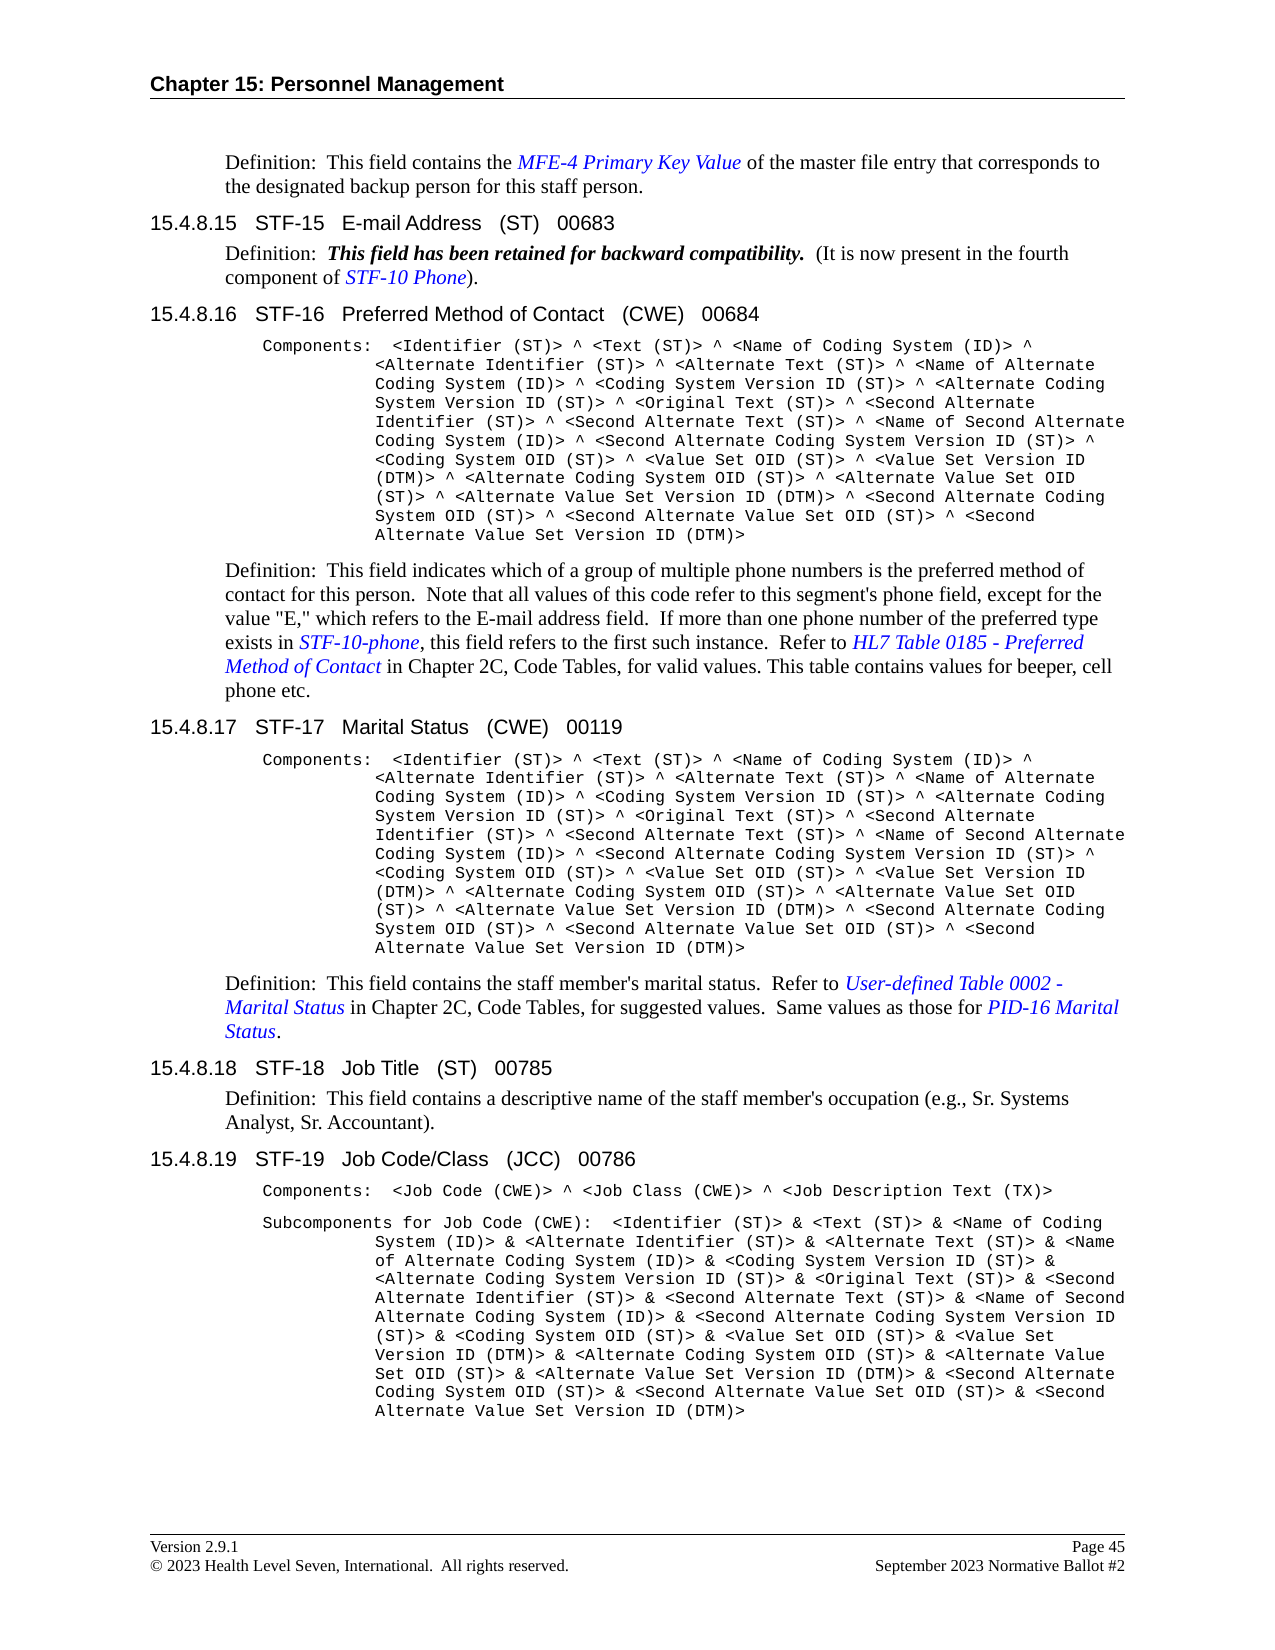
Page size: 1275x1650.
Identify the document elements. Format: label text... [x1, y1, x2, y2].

text Subcomponents for Job Code (CWE): <Identifier (ST)> & <Text (ST)> & <Name of Coding System (ID)> & <Alternate Identifier (ST)> & <Alternate Text (ST)> & <Name of Alternate Coding System (ID)> & <Coding System Version ID (ST)> & <Alternate Coding System Version ID (ST)> & <Original Text (ST)> & <Second Alternate Identifier (ST)> & <Second Alternate Text (ST)> & <Name of Second Alternate Coding System (ID)> & <Second Alternate Coding System Version ID (ST)> & <Coding System OID (ST)> & <Value Set OID (ST)> & <Value Set Version ID (DTM)> & <Alternate Coding System OID (ST)> & <Alternate Value Set OID (ST)> & <Alternate Value Set Version ID (DTM)> & <Second Alternate Coding System OID (ST)> & <Second Alternate Value Set OID (ST)> & <Second Alternate Value Set Version ID (DTM)> [262, 1214, 1125, 1422]
subtitle STF-19 Job Code/Class (JCC) 00786 [150, 1147, 1125, 1171]
text Definition: This field contains the MFE-4 Primary Key Value of the master file entry that corresponds to the designated backup person for this staff person. [225, 150, 1125, 198]
subtitle STF-16 Preferred Method of Contact (CWE) 00684 [150, 301, 1125, 325]
text Definition: This field has been retained for backward compatibility. (It is now present in the fourth component of STF-10 Phone). [225, 241, 1125, 289]
subtitle STF-15 E-mail Address (ST) 00683 [150, 211, 1125, 234]
text Definition: This field contains the staff member's marital status. Refer to User-defined Table 0002 - Marital Status in Chapter 2C, Code Tables, for suggested values. Same values as those for PID-16 Marital Status. [225, 971, 1125, 1043]
subtitle STF-18 Job Title (ST) 00785 [150, 1056, 1125, 1080]
subtitle STF-17 Marital Status (CWE) 00119 [150, 715, 1125, 739]
text Components: <Job Code (CWE)> ^ <Job Class (CWE)> ^ <Job Description Text (TX)> [262, 1183, 1125, 1202]
text Definition: This field contains a descriptive name of the staff member's occupation (e.g., Sr. Systems Analyst, Sr. Accountant). [225, 1086, 1125, 1134]
text Definition: This field indicates which of a group of multiple phone numbers is the preferred method of contact for this person. Note that all values of this code refer to this segment's phone field, except for the value "E," which refers to the E-mail address field. If more than one phone number of the preferred type exists in STF-10-phone, this field refers to the first such instance. Refer to HL7 Table 0185 - Preferred Method of Contact in Chapter 2C, Code Tables, for valid values. This table contains values for beeper, cell phone etc. [225, 558, 1125, 702]
